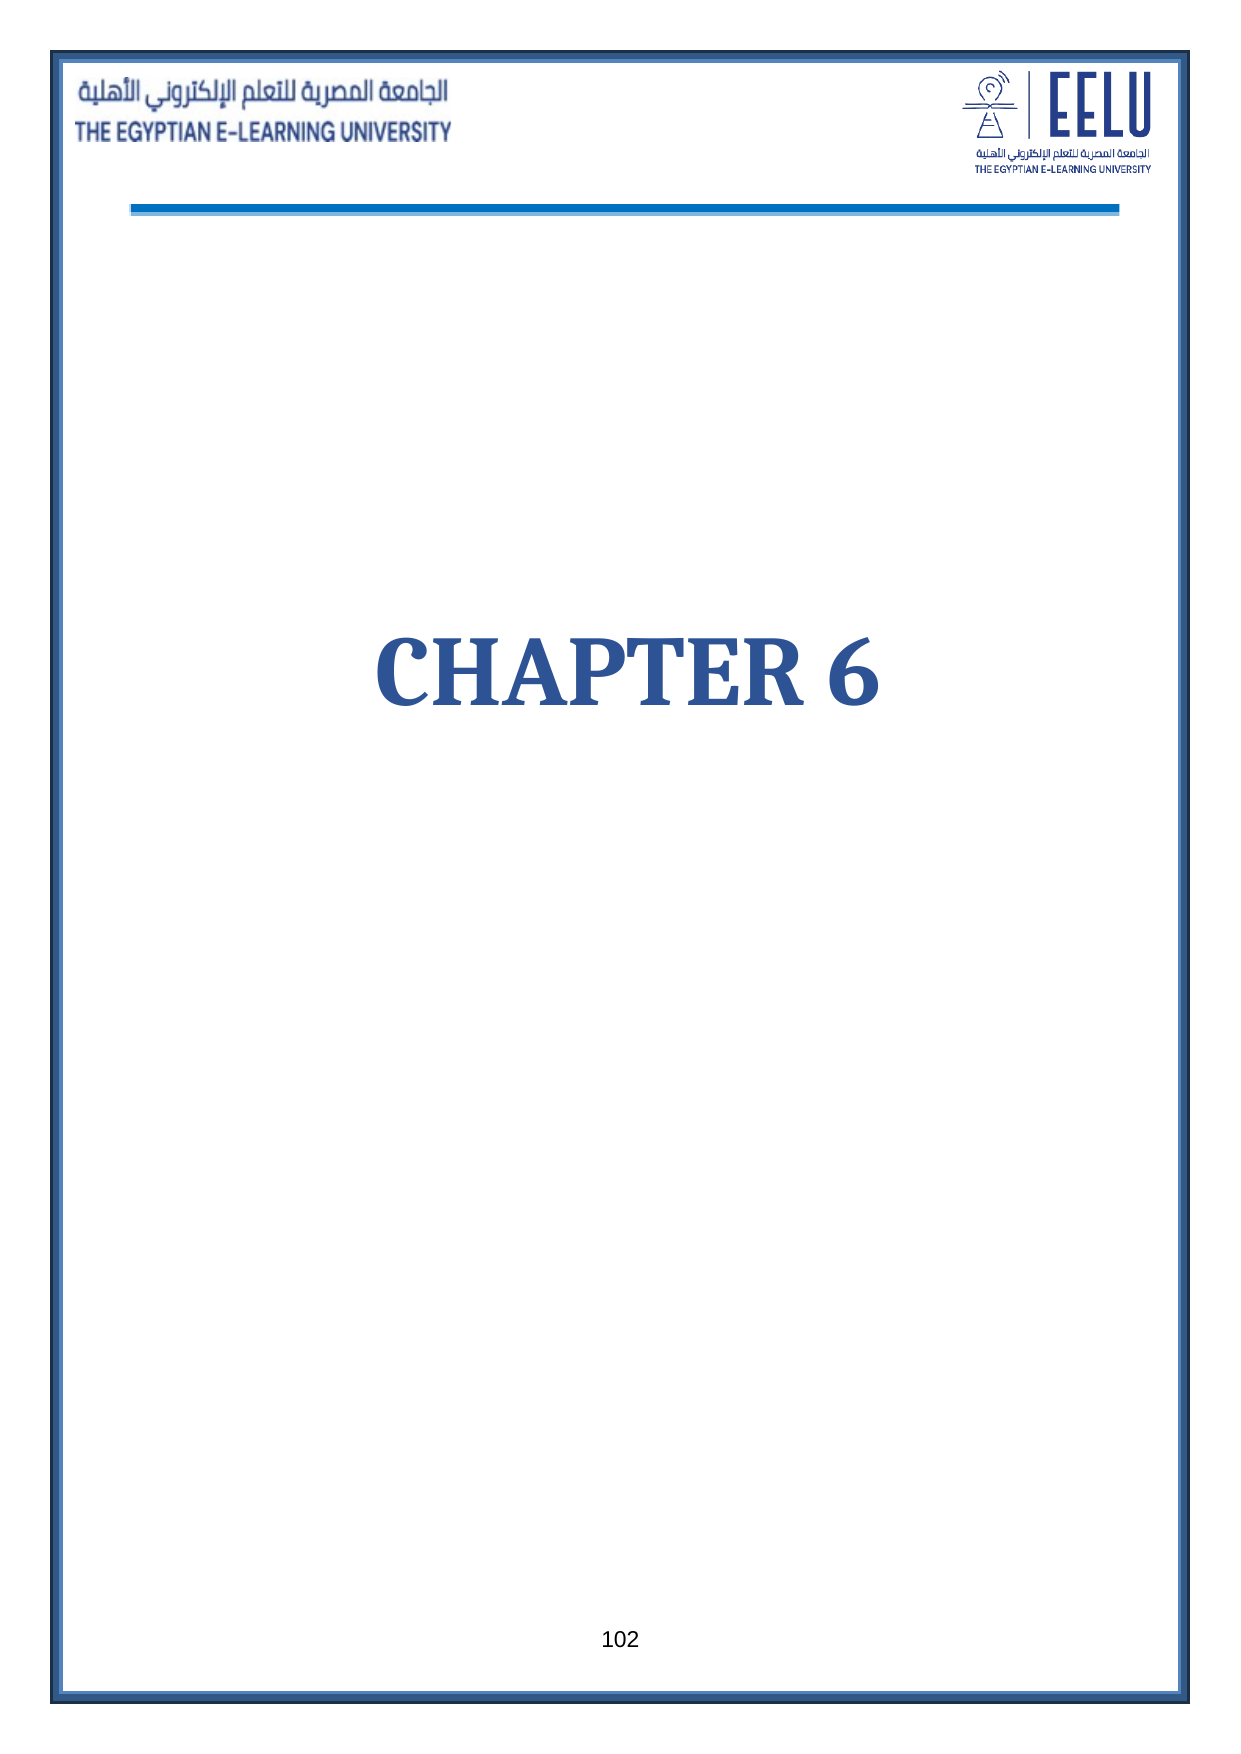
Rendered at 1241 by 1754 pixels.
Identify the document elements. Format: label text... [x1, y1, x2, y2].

text CHAPTER 6 [300, 616, 1165, 731]
picture [128, 36, 1208, 220]
picture [75, 77, 452, 142]
